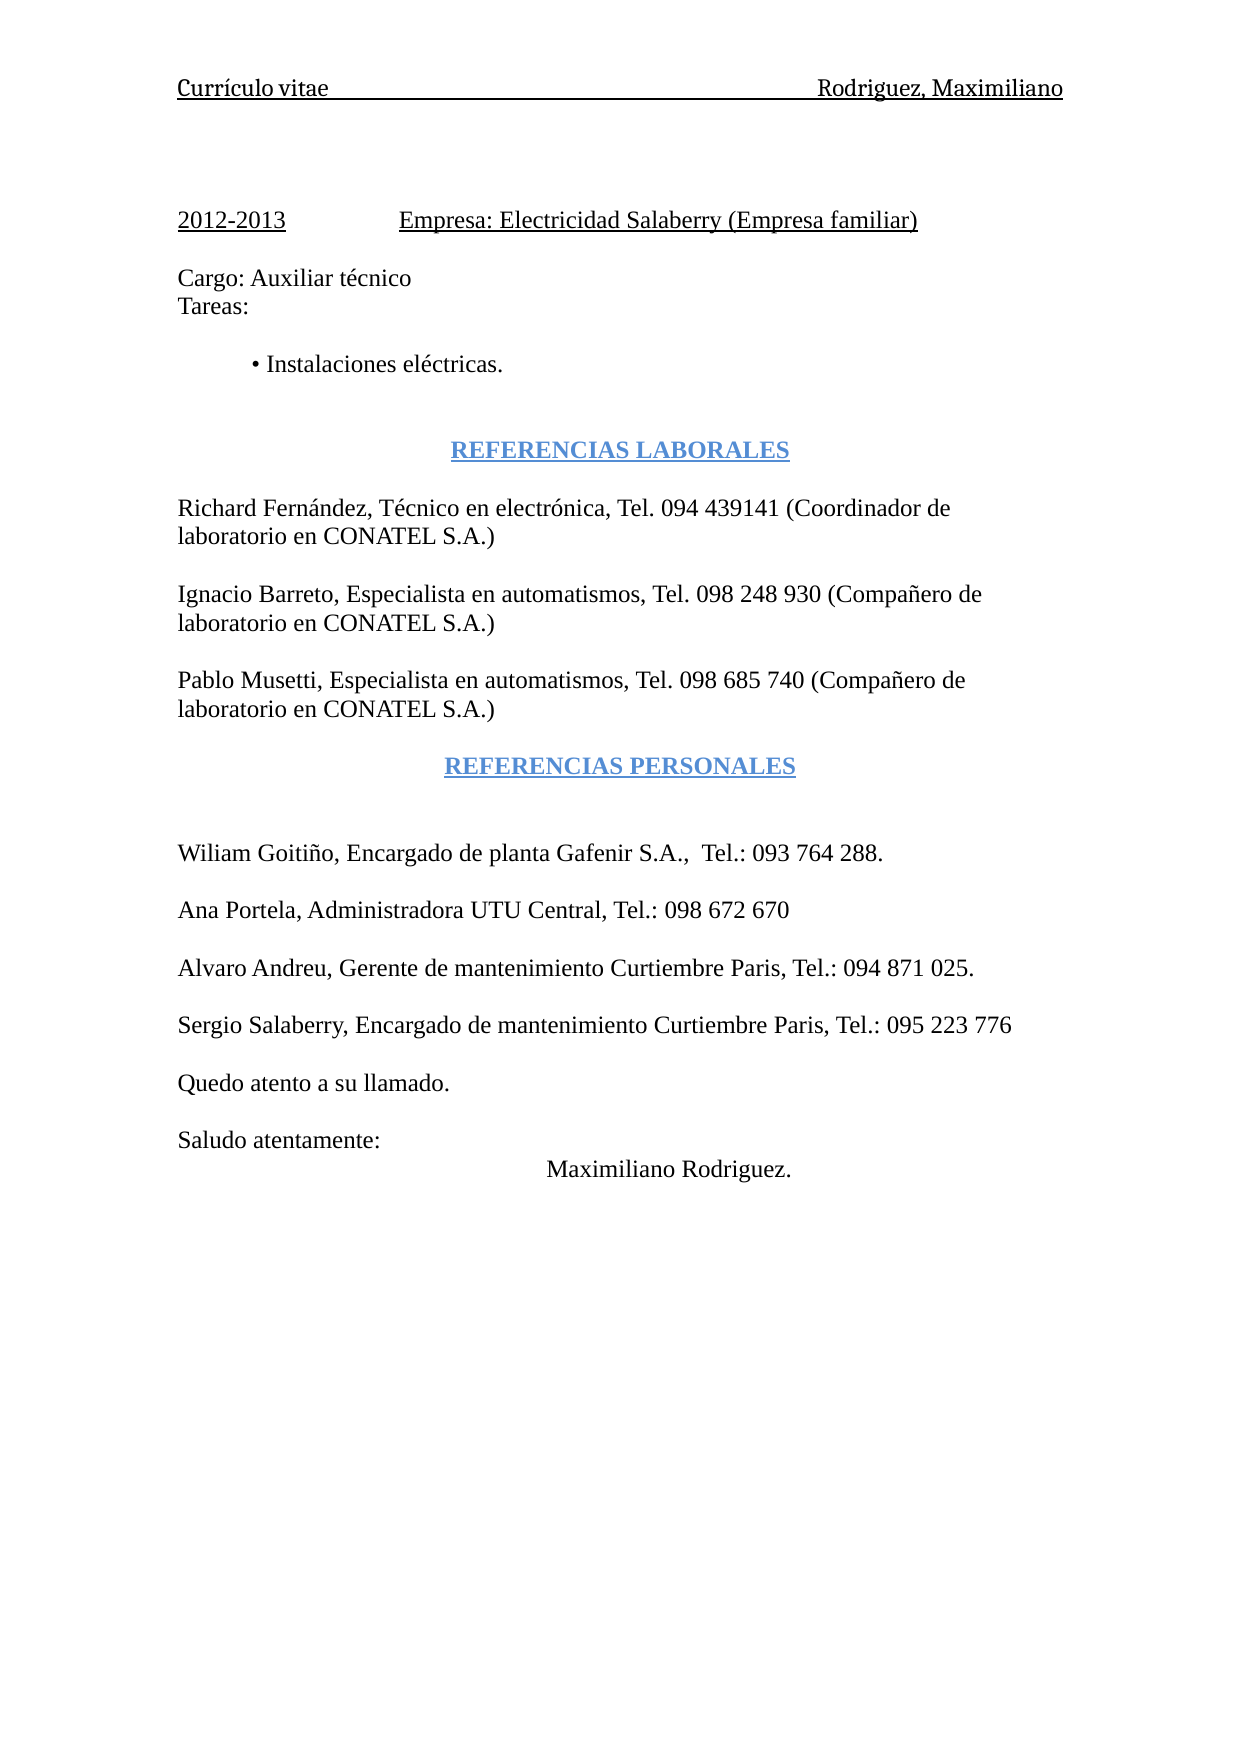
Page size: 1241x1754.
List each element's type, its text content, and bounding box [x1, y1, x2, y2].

text Pablo Musetti, Especialista en automatismos, Tel. 098 685 740 (Compañero de laboratorio en CONATEL S.A.) [177, 665, 1063, 723]
text REFERENCIAS LABORALES [177, 435, 1063, 464]
text Maximiliano Rodriguez. [177, 1154, 1063, 1183]
text • Instalaciones eléctricas. [177, 349, 1063, 378]
text 2012-2013 Empresa: Electricidad Salaberry (Empresa familiar) [177, 205, 1063, 234]
text Ana Portela, Administradora UTU Central, Tel.: 098 672 670 [177, 895, 1063, 924]
text Wiliam Goitiño, Encargado de planta Gafenir S.A., Tel.: 093 764 288. [177, 838, 1063, 866]
text Richard Fernández, Técnico en electrónica, Tel. 094 439141 (Coordinador de laboratorio en CONATEL S.A.) [177, 493, 1063, 550]
text REFERENCIAS PERSONALES [177, 751, 1063, 780]
text Cargo: Auxiliar técnico [177, 263, 1063, 291]
text Ignacio Barreto, Especialista en automatismos, Tel. 098 248 930 (Compañero de laboratorio en CONATEL S.A.) [177, 579, 1063, 636]
text Saludo atentamente: [177, 1125, 1063, 1154]
text Alvaro Andreu, Gerente de mantenimiento Curtiembre Paris, Tel.: 094 871 025. [177, 953, 1063, 981]
text Quedo atento a su llamado. [177, 1068, 1063, 1096]
text Sergio Salaberry, Encargado de mantenimiento Curtiembre Paris, Tel.: 095 223 776 [177, 1010, 1063, 1039]
text Tareas: [177, 291, 1063, 320]
